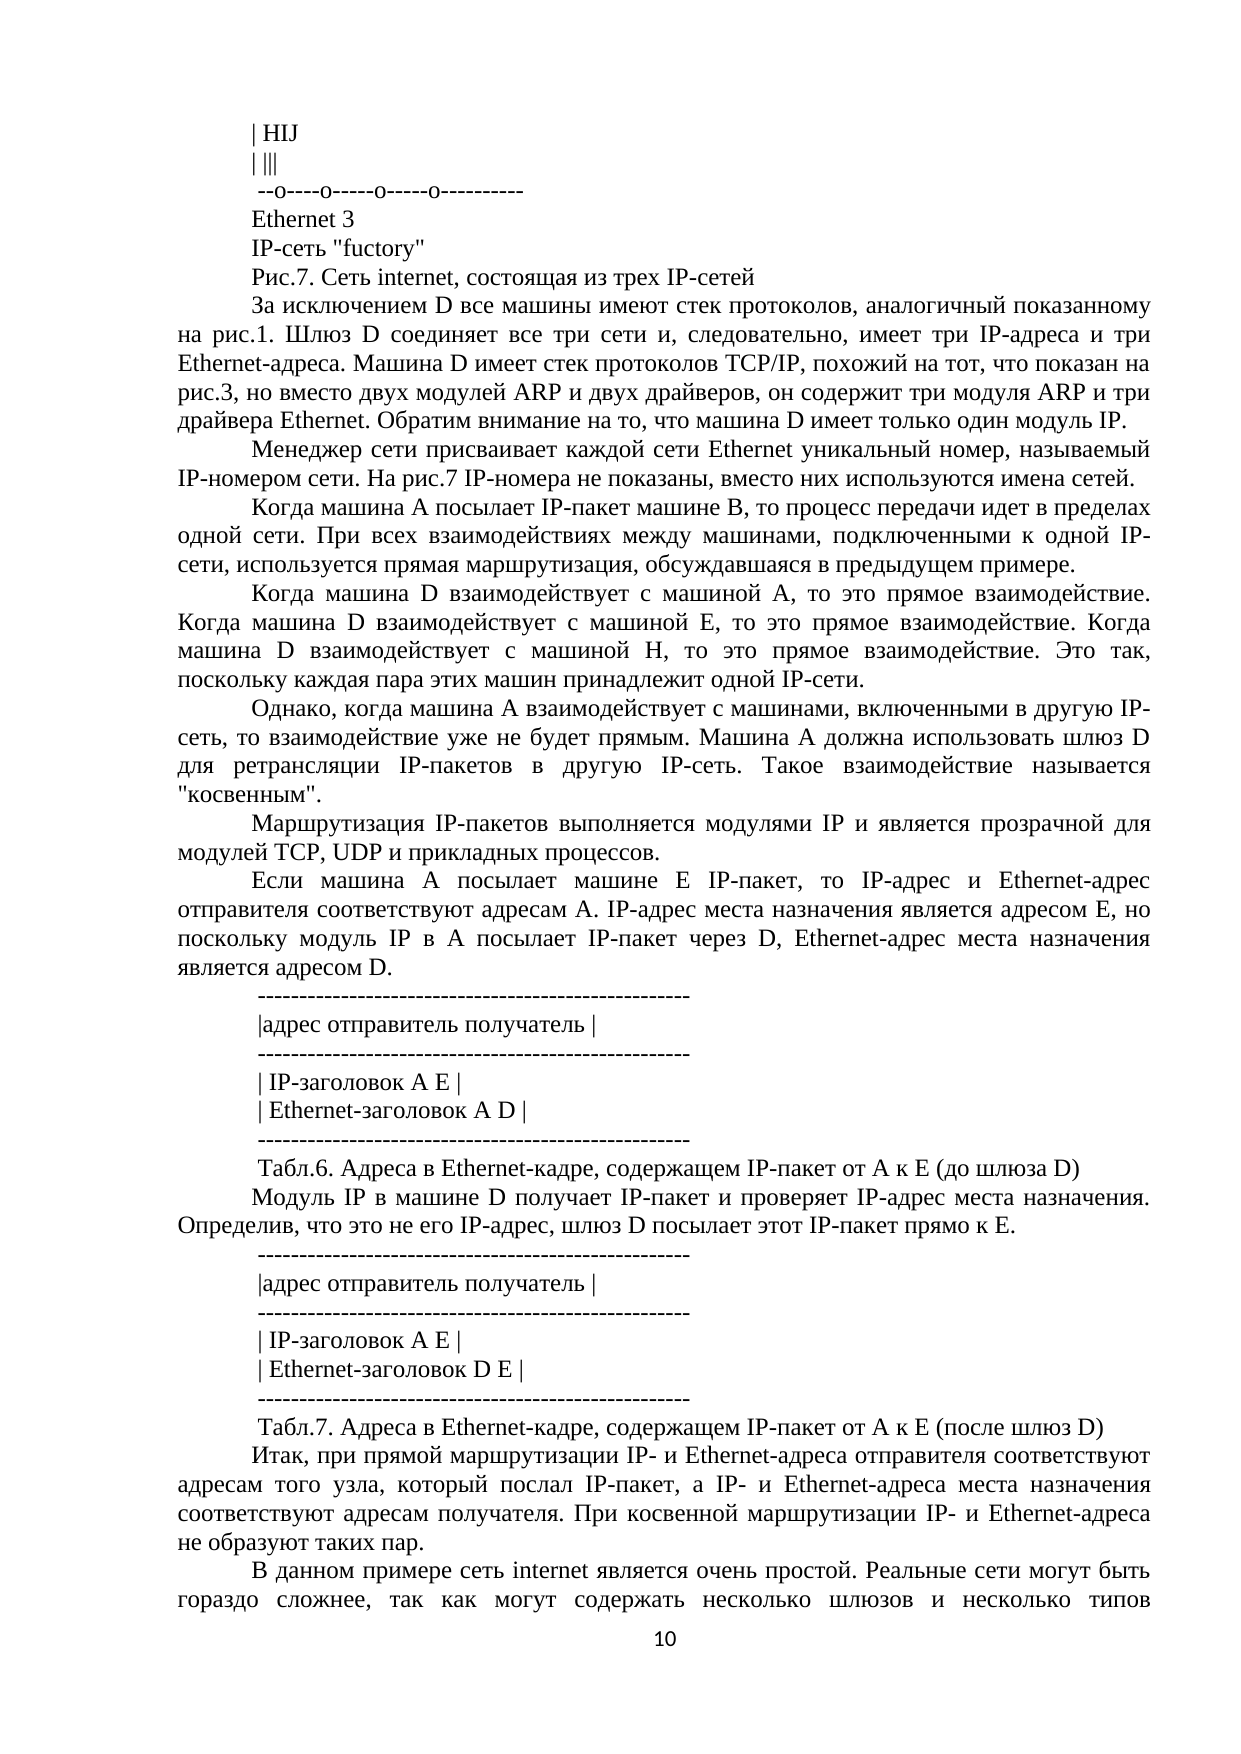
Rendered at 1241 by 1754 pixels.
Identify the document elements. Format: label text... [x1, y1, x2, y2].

text | IP-заголовок A E | [177, 1067, 1152, 1096]
text Итак, при прямой маршрутизации IP- и Ethernet-адреса отправителя соответствуют адресам того узла, который послал IP-пакет, а IP- и Ethernet-адреса места назначения соответствуют адресам получателя. При косвенной маршрутизации IP- и Ethernet-адреса не образуют таких пар. [177, 1441, 1152, 1556]
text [177, 1556, 1152, 1613]
text Когда машина D взаимодействует с машиной A, то это прямое взаимодействие. Когда машина D взаимодействует с машиной E, то это прямое взаимодействие. Когда машина D взаимодействует с машиной H, то это прямое взаимодействие. Это так, поскольку каждая пара этих машин принадлежит одной IP-сети. [177, 578, 1152, 693]
text Когда машина A посылает IP-пакет машине B, то процесс передачи идет в пределах одной сети. При всех взаимодействиях между машинами, подключенными к одной IP-сети, используется прямая маршрутизация, обсуждавшаяся в предыдущем примере. [177, 492, 1152, 578]
text | IP-заголовок A E | [177, 1326, 1152, 1354]
text | Ethernet-заголовок A D | [177, 1096, 1152, 1124]
text | Ethernet-заголовок D E | [177, 1354, 1152, 1383]
text Однако, когда машина A взаимодействует с машинами, включенными в другую IP-сеть, то взаимодействие уже не будет прямым. Машина A должна использовать шлюз D для ретрансляции IP-пакетов в другую IP-сеть. Такое взаимодействие называется "косвенным". [177, 693, 1152, 808]
text ---------------------------------------------------- [177, 1124, 1152, 1153]
text | HIJ [177, 118, 1152, 147]
text Табл.6. Адреса в Ethernet-кадре, содержащем IP-пакет от A к E (до шлюза D) [177, 1153, 1152, 1182]
text |адрес отправитель получатель | [177, 1009, 1152, 1038]
text Модуль IP в машине D получает IP-пакет и проверяет IP-адрес места назначения. Определив, что это не его IP-адрес, шлюз D посылает этот IP-пакет прямо к E. [177, 1182, 1152, 1239]
text Если машина A посылает машине E IP-пакет, то IP-адрес и Ethernet-адрес отправителя соответствуют адресам A. IP-адрес места назначения является адресом E, но поскольку модуль IP в A посылает IP-пакет через D, Ethernet-адрес места назначения является адресом D. [177, 866, 1152, 981]
text Табл.7. Адреса в Ethernet-кадре, содержащем IP-пакет от A к E (после шлюз D) [177, 1412, 1152, 1441]
text ---------------------------------------------------- [177, 1239, 1152, 1268]
text | ||| [177, 147, 1152, 176]
text За исключением D все машины имеют стек протоколов, аналогичный показанному на рис.1. Шлюз D соединяет все три сети и, следовательно, имеет три IP-адреса и три Ethernet-адреса. Машина D имеет стек протоколов TCP/IP, похожий на тот, что показан на рис.3, но вместо двух модулей ARP и двух драйверов, он содержит три модуля ARP и три драйвера Ethernet. Обратим внимание на то, что машина D имеет только один модуль IP. [177, 291, 1152, 434]
text IP-сеть "fuctory" [177, 233, 1152, 262]
text ---------------------------------------------------- [177, 1383, 1152, 1412]
text Ethernet 3 [177, 204, 1152, 233]
text Маршрутизация IP-пакетов выполняется модулями IP и является прозрачной для модулей TCP, UDP и прикладных процессов. [177, 808, 1152, 866]
text --o----o-----o-----o---------- [177, 176, 1152, 204]
text ---------------------------------------------------- [177, 1297, 1152, 1326]
text ---------------------------------------------------- [177, 981, 1152, 1009]
text ---------------------------------------------------- [177, 1038, 1152, 1067]
text Менеджер сети присваивает каждой сети Ethernet уникальный номер, называемый IP-номером сети. На рис.7 IP-номера не показаны, вместо них используются имена сетей. [177, 434, 1152, 492]
text Рис.7. Сеть internet, состоящая из трех IP-сетей [177, 262, 1152, 291]
text |адрес отправитель получатель | [177, 1268, 1152, 1297]
